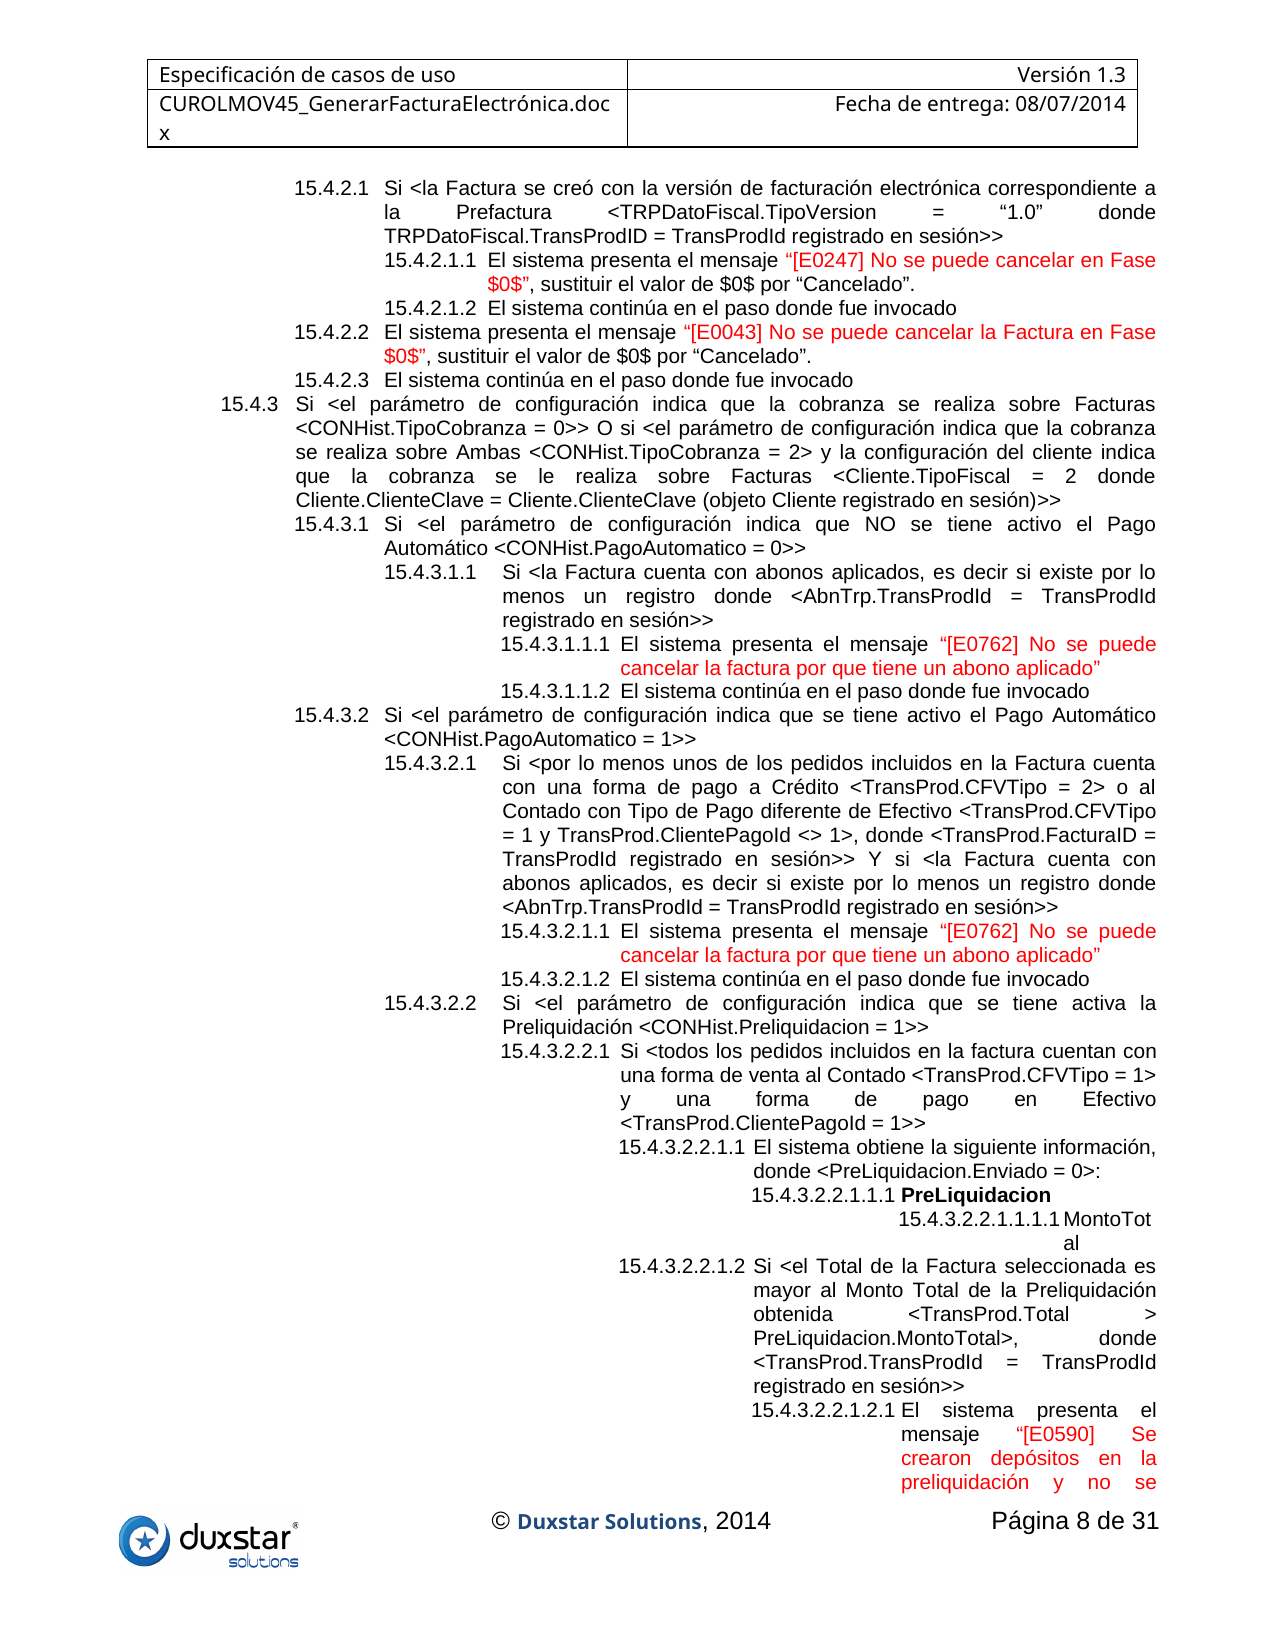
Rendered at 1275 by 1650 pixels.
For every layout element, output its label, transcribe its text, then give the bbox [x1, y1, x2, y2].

list El sistema presenta el mensaje “[E0762] No se puede cancelar la factura por que tiene un abono aplicado” [500, 919, 1157, 967]
list Si <por lo menos unos de los pedidos incluidos en la Factura cuenta con una forma de pago a Crédito <TransProd.CFVTipo = 2> o al Contado con Tipo de Pago diferente de Efectivo <TransProd.CFVTipo = 1 y TransProd.ClientePagoId <> 1>, donde <TransProd.FacturaID = TransProdId registrado en sesión>> Y si <la Factura cuenta con abonos aplicados, es decir si existe por lo menos un registro donde <AbnTrp.TransProdId = TransProdId registrado en sesión>> [384, 751, 1157, 919]
list El sistema continúa en el paso donde fue invocado [294, 368, 1157, 392]
picture [118, 1506, 299, 1571]
list El sistema continúa en el paso donde fue invocado [384, 296, 1157, 320]
list Si <la Factura se creó con la versión de facturación electrónica correspondiente a la Prefactura <TRPDatoFiscal.TipoVersion = “1.0” donde TRPDatoFiscal.TransProdID = TransProdId registrado en sesión>> [294, 176, 1157, 248]
list El sistema presenta el mensaje “[E0247] No se puede cancelar en Fase $0$”, sustituir el valor de $0$ por “Cancelado”. [384, 248, 1157, 296]
list El sistema presenta el mensaje “[E0762] No se puede cancelar la factura por que tiene un abono aplicado” [500, 631, 1157, 679]
list Si <la Factura cuenta con abonos aplicados, es decir si existe por lo menos un registro donde <AbnTrp.TransProdId = TransProdId registrado en sesión>> [384, 559, 1157, 631]
list El sistema continúa en el paso donde fue invocado [500, 679, 1157, 703]
list Si <el parámetro de configuración indica que NO se tiene activo el Pago Automático <CONHist.PagoAutomatico = 0>> [294, 512, 1157, 559]
list El sistema continúa en el paso donde fue invocado [500, 967, 1157, 991]
list El sistema presenta el mensaje “[E0043] No se puede cancelar la Factura en Fase $0$”, sustituir el valor de $0$ por “Cancelado”. [294, 320, 1157, 368]
list El sistema presenta el mensaje “[E0590] Se crearon depósitos en la preliquidación y no se cuenta con efectivo para cubrir el movimiento” [751, 1398, 1157, 1494]
list MontoTotal [898, 1206, 1157, 1254]
list Si <el parámetro de configuración indica que se tiene activa la Preliquidación <CONHist.Preliquidacion = 1>> [384, 991, 1157, 1039]
list El sistema obtiene la siguiente información, donde <PreLiquidacion.Enviado = 0>: [618, 1134, 1157, 1182]
list Si <el parámetro de configuración indica que se tiene activo el Pago Automático <CONHist.PagoAutomatico = 1>> [294, 703, 1157, 751]
list Si <el parámetro de configuración indica que la cobranza se realiza sobre Facturas <CONHist.TipoCobranza = 0>> O si <el parámetro de configuración indica que la cobranza se realiza sobre Ambas <CONHist.TipoCobranza = 2> y la configuración del cliente indica que la cobranza se le realiza sobre Facturas <Cliente.TipoFiscal = 2 donde Cliente.ClienteClave = Cliente.ClienteClave (objeto Cliente registrado en sesión)>> [220, 392, 1157, 512]
list Si <el Total de la Factura seleccionada es mayor al Monto Total de la Preliquidación obtenida <TransProd.Total > PreLiquidacion.MontoTotal>, donde <TransProd.TransProdId = TransProdId registrado en sesión>> [618, 1254, 1157, 1398]
list PreLiquidacion [751, 1182, 1157, 1206]
list Si <todos los pedidos incluidos en la factura cuentan con una forma de venta al Contado <TransProd.CFVTipo = 1> y una forma de pago en Efectivo <TransProd.ClientePagoId = 1>> [500, 1039, 1157, 1134]
